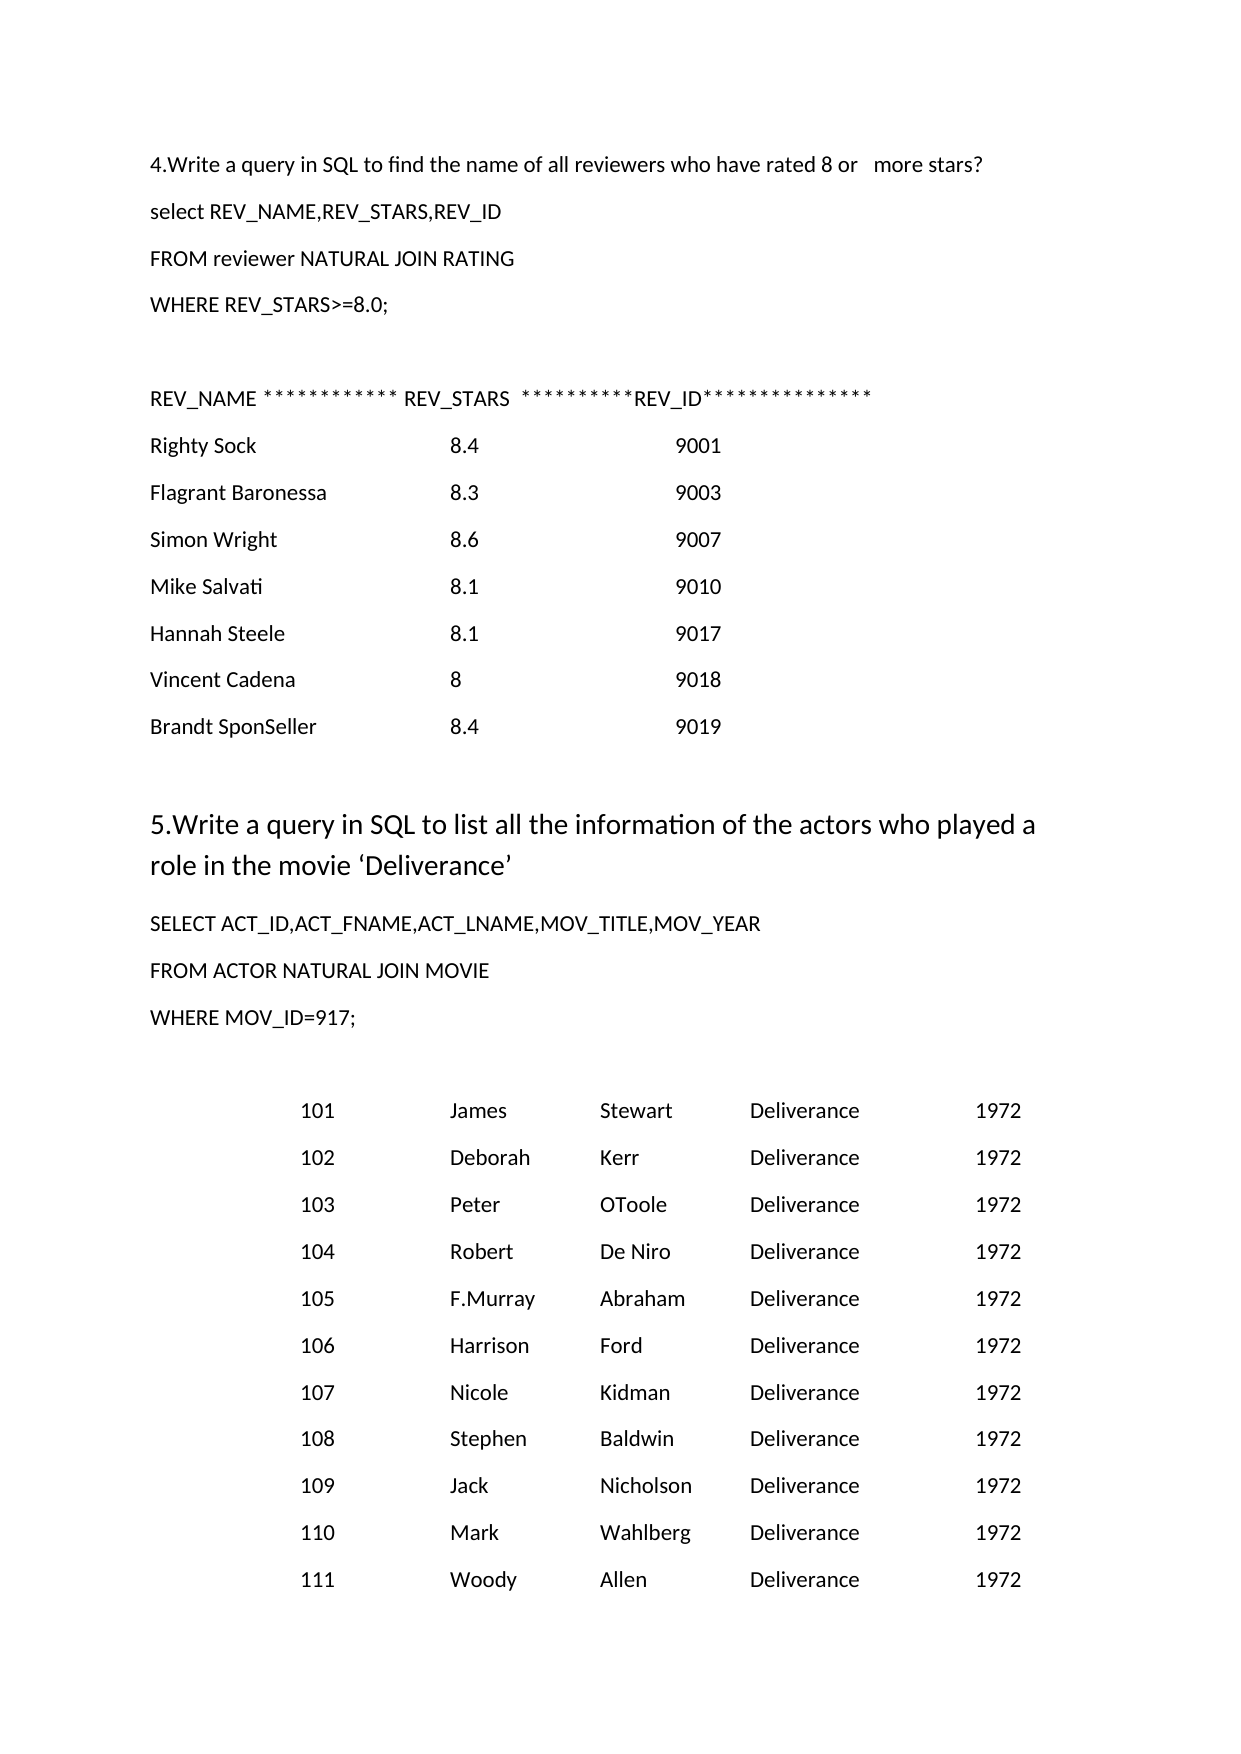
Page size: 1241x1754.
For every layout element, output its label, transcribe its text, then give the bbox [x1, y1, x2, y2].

text 102 Deborah Kerr Deliverance 1972 [225, 1143, 1090, 1171]
text 107 Nicole Kidman Deliverance 1972 [225, 1378, 1090, 1406]
text FROM ACTOR NATURAL JOIN MOVIE [150, 956, 1090, 984]
text 4.Write a query in SQL to find the name of all reviewers who have rated 8 or more stars? [150, 150, 1090, 178]
text 5.Write a query in SQL to list all the information of the actors who played a role in the movie ‘Deliverance’ [150, 806, 1090, 883]
text SELECT ACT_ID,ACT_FNAME,ACT_LNAME,MOV_TITLE,MOV_YEAR [150, 909, 1090, 937]
text 106 Harrison Ford Deliverance 1972 [225, 1331, 1090, 1359]
text REV_NAME ************ REV_STARS **********REV_ID*************** [150, 384, 1090, 412]
text 103 Peter OToole Deliverance 1972 [225, 1190, 1090, 1218]
text 109 Jack Nicholson Deliverance 1972 [225, 1471, 1090, 1499]
text Brandt SponSeller 8.4 9019 [150, 712, 1090, 741]
text Hannah Steele 8.1 9017 [150, 619, 1090, 647]
text Righty Sock 8.4 9001 [150, 431, 1090, 459]
text WHERE MOV_ID=917; [150, 1003, 1090, 1031]
text 101 James Stewart Deliverance 1972 [225, 1096, 1090, 1124]
text FROM reviewer NATURAL JOIN RATING [150, 244, 1090, 272]
text WHERE REV_STARS>=8.0; [150, 291, 1090, 319]
text Mike Salvati 8.1 9010 [150, 572, 1090, 600]
text 108 Stephen Baldwin Deliverance 1972 [225, 1424, 1090, 1453]
text select REV_NAME,REV_STARS,REV_ID [150, 197, 1090, 225]
text Vincent Cadena 8 9018 [150, 666, 1090, 694]
text 110 Mark Wahlberg Deliverance 1972 [225, 1518, 1090, 1546]
text Flagrant Baronessa 8.3 9003 [150, 478, 1090, 506]
text 104 Robert De Niro Deliverance 1972 [225, 1237, 1090, 1265]
text 111 Woody Allen Deliverance 1972 [225, 1565, 1090, 1593]
text Simon Wright 8.6 9007 [150, 525, 1090, 553]
text 105 F.Murray Abraham Deliverance 1972 [225, 1284, 1090, 1312]
